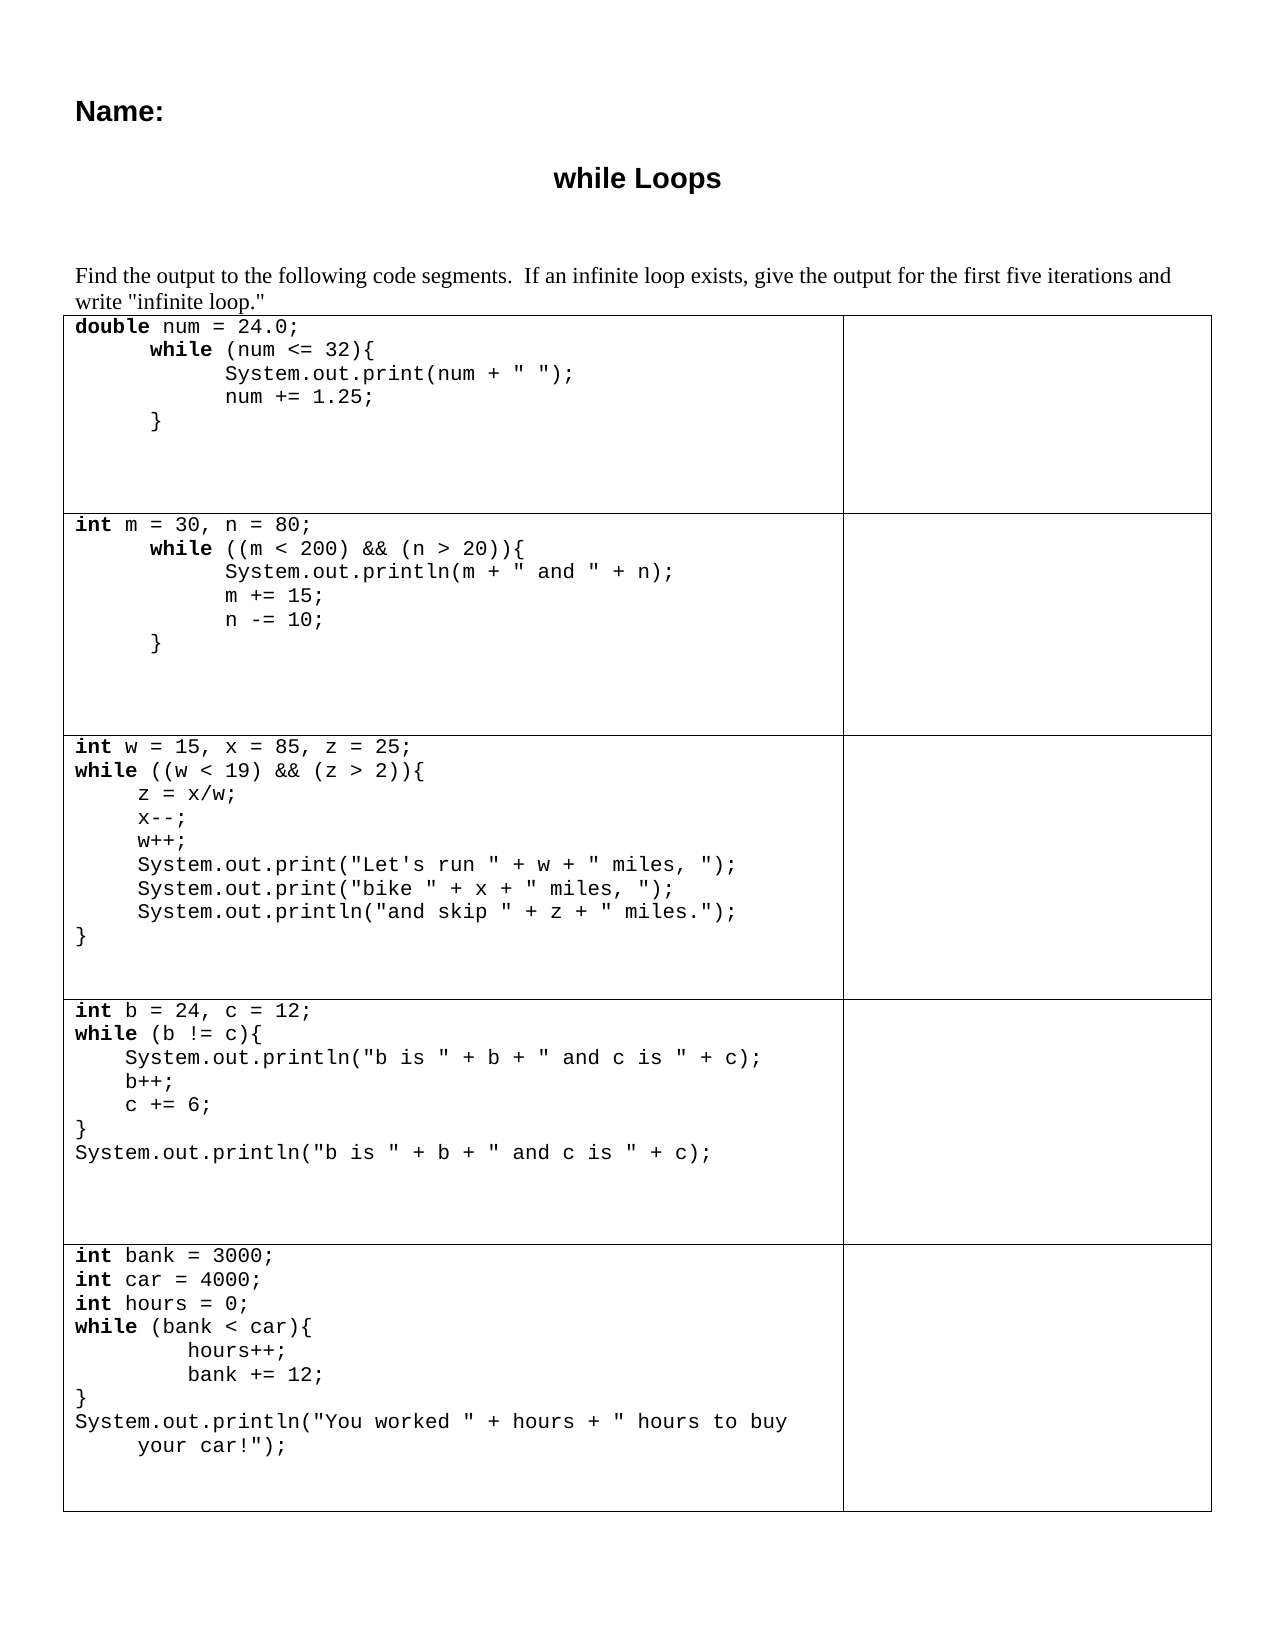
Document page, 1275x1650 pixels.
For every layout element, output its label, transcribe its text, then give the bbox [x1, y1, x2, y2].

text Name: [75, 94, 1200, 128]
subtitle Find the output to the following code segments. If an infinite loop exists, give the output for the first five iterations and write "infinite loop." [75, 262, 1200, 314]
table_header double num = 24.0; while (num <= 32){ System.out.print(num + " "); num += 1.25; } [64, 316, 843, 513]
table_cell [844, 1000, 1211, 1244]
table_cell int w = 15, x = 85, z = 25; while ((w < 19) && (z > 2)){ z = x/w; x--; w++; System.out.print("Let's run " + w + " miles, "); System.out.print("bike " + x + " miles, "); System.out.println("and skip " + z + " miles."); } [64, 736, 843, 999]
table_cell int m = 30, n = 80; while ((m < 200) && (n > 20)){ System.out.println(m + " and " + n); m += 15; n -= 10; } [64, 514, 843, 735]
table_cell int bank = 3000; int car = 4000; int hours = 0; while (bank < car){ hours++; bank += 12; } System.out.println("You worked " + hours + " hours to buy your car!"); [64, 1245, 843, 1511]
table_cell [844, 514, 1211, 735]
table_header [844, 316, 1211, 513]
subtitle while Loops [75, 161, 1200, 228]
table_cell [844, 1245, 1211, 1511]
table_cell [844, 736, 1211, 999]
table_cell int b = 24, c = 12; while (b != c){ System.out.println("b is " + b + " and c is " + c); b++; c += 6; } System.out.println("b is " + b + " and c is " + c); [64, 1000, 843, 1244]
